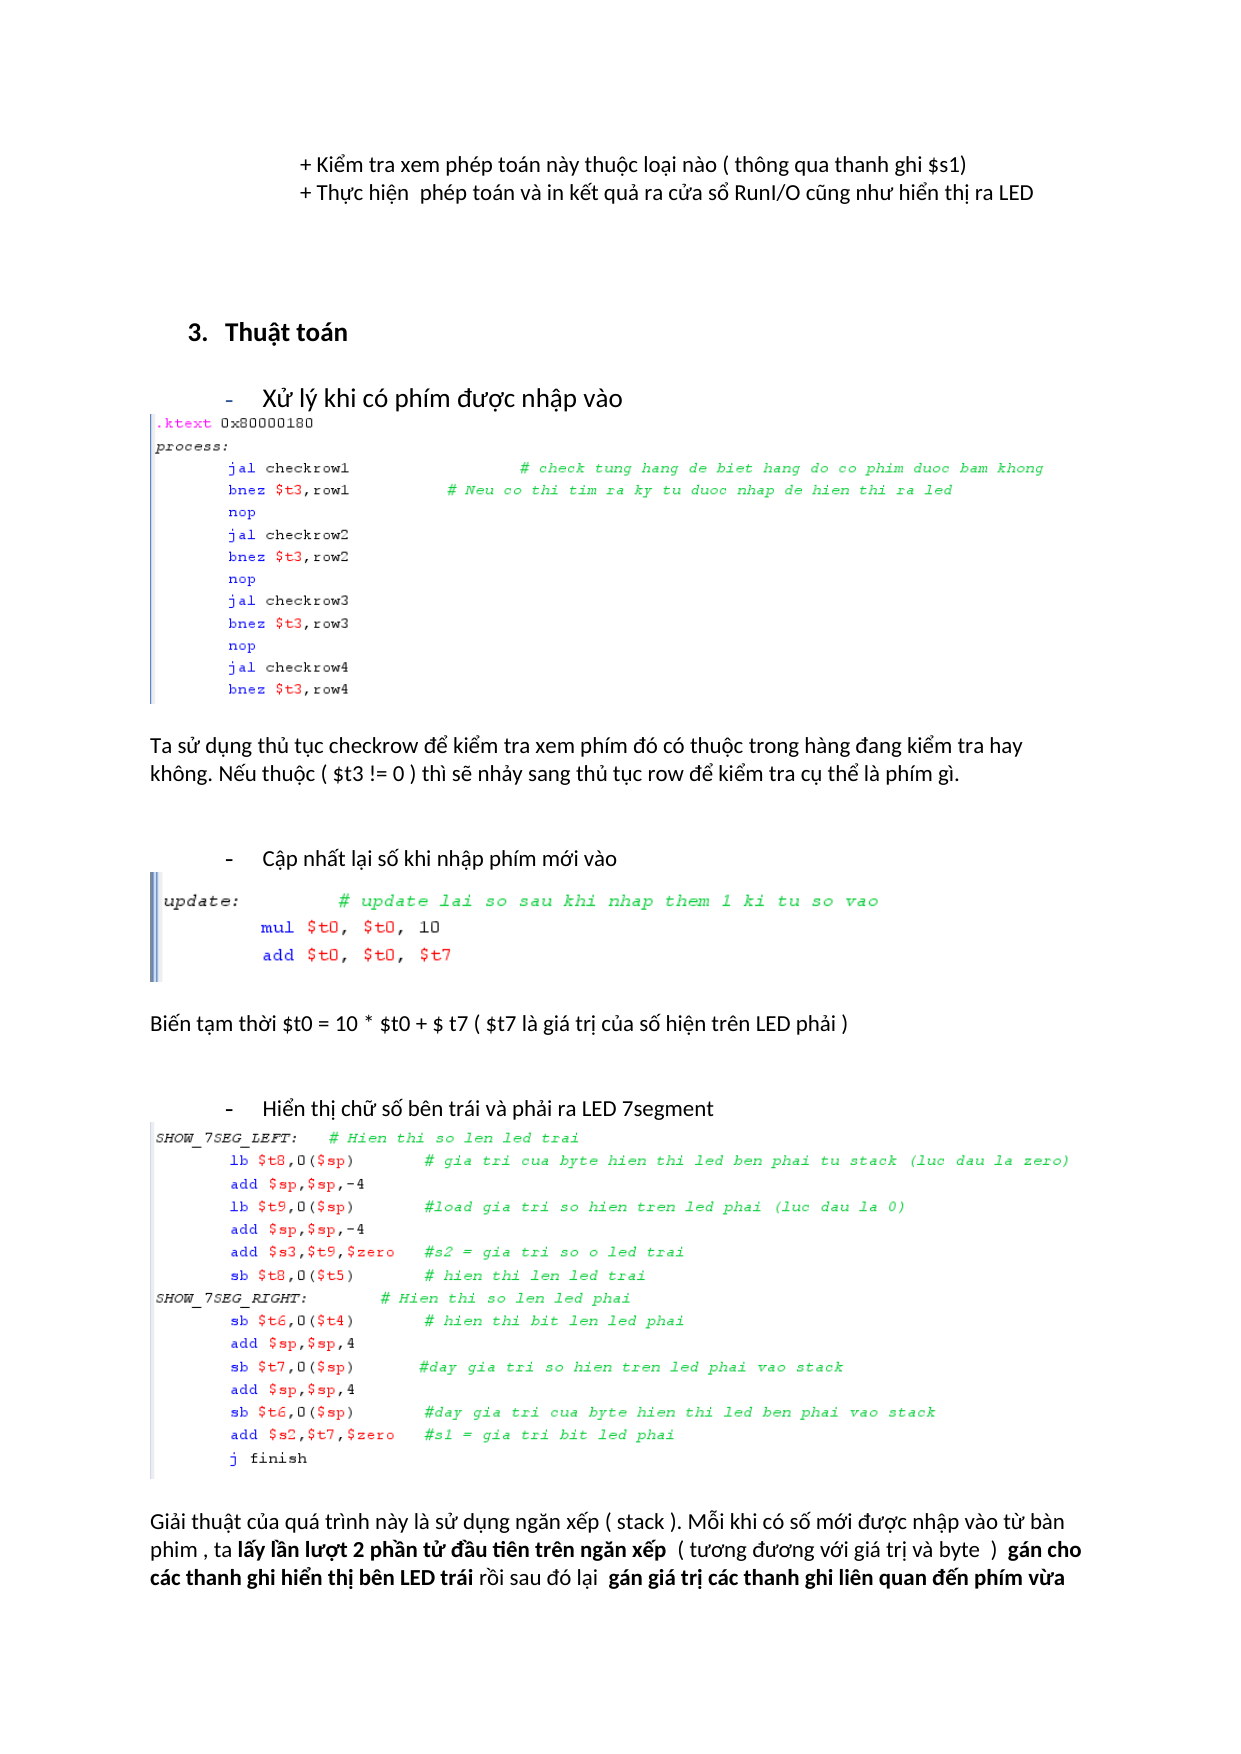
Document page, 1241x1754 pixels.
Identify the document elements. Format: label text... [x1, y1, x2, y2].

text Ta sử dụng thủ tục checkrow để kiểm tra xem phím đó có thuộc trong hàng đang kiểm tra hay không. Nếu thuộc ( $t3 != 0 ) thì sẽ nhảy sang thủ tục row để kiểm tra cụ thể là phím gì. [150, 731, 1090, 787]
picture [150, 414, 1089, 704]
list Cập nhất lại số khi nhập phím mới vào [225, 843, 1090, 873]
text + Kiểm tra xem phép toán này thuộc loại nào ( thông qua thanh ghi $s1) [225, 150, 1090, 178]
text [150, 1507, 1090, 1592]
picture [150, 1122, 1090, 1479]
picture [150, 872, 964, 982]
list Thuật toán [187, 316, 1090, 349]
list Xử lý khi có phím được nhập vào [225, 382, 1090, 415]
list Hiển thị chữ số bên trái và phải ra LED 7segment [225, 1093, 1090, 1122]
text + Thực hiện phép toán và in kết quả ra cửa sổ RunI/O cũng như hiển thị ra LED [225, 178, 1090, 206]
text Biến tạm thời $t0 = 10 * $t0 + $ t7 ( $t7 là giá trị của số hiện trên LED phải ) [150, 1009, 1090, 1037]
